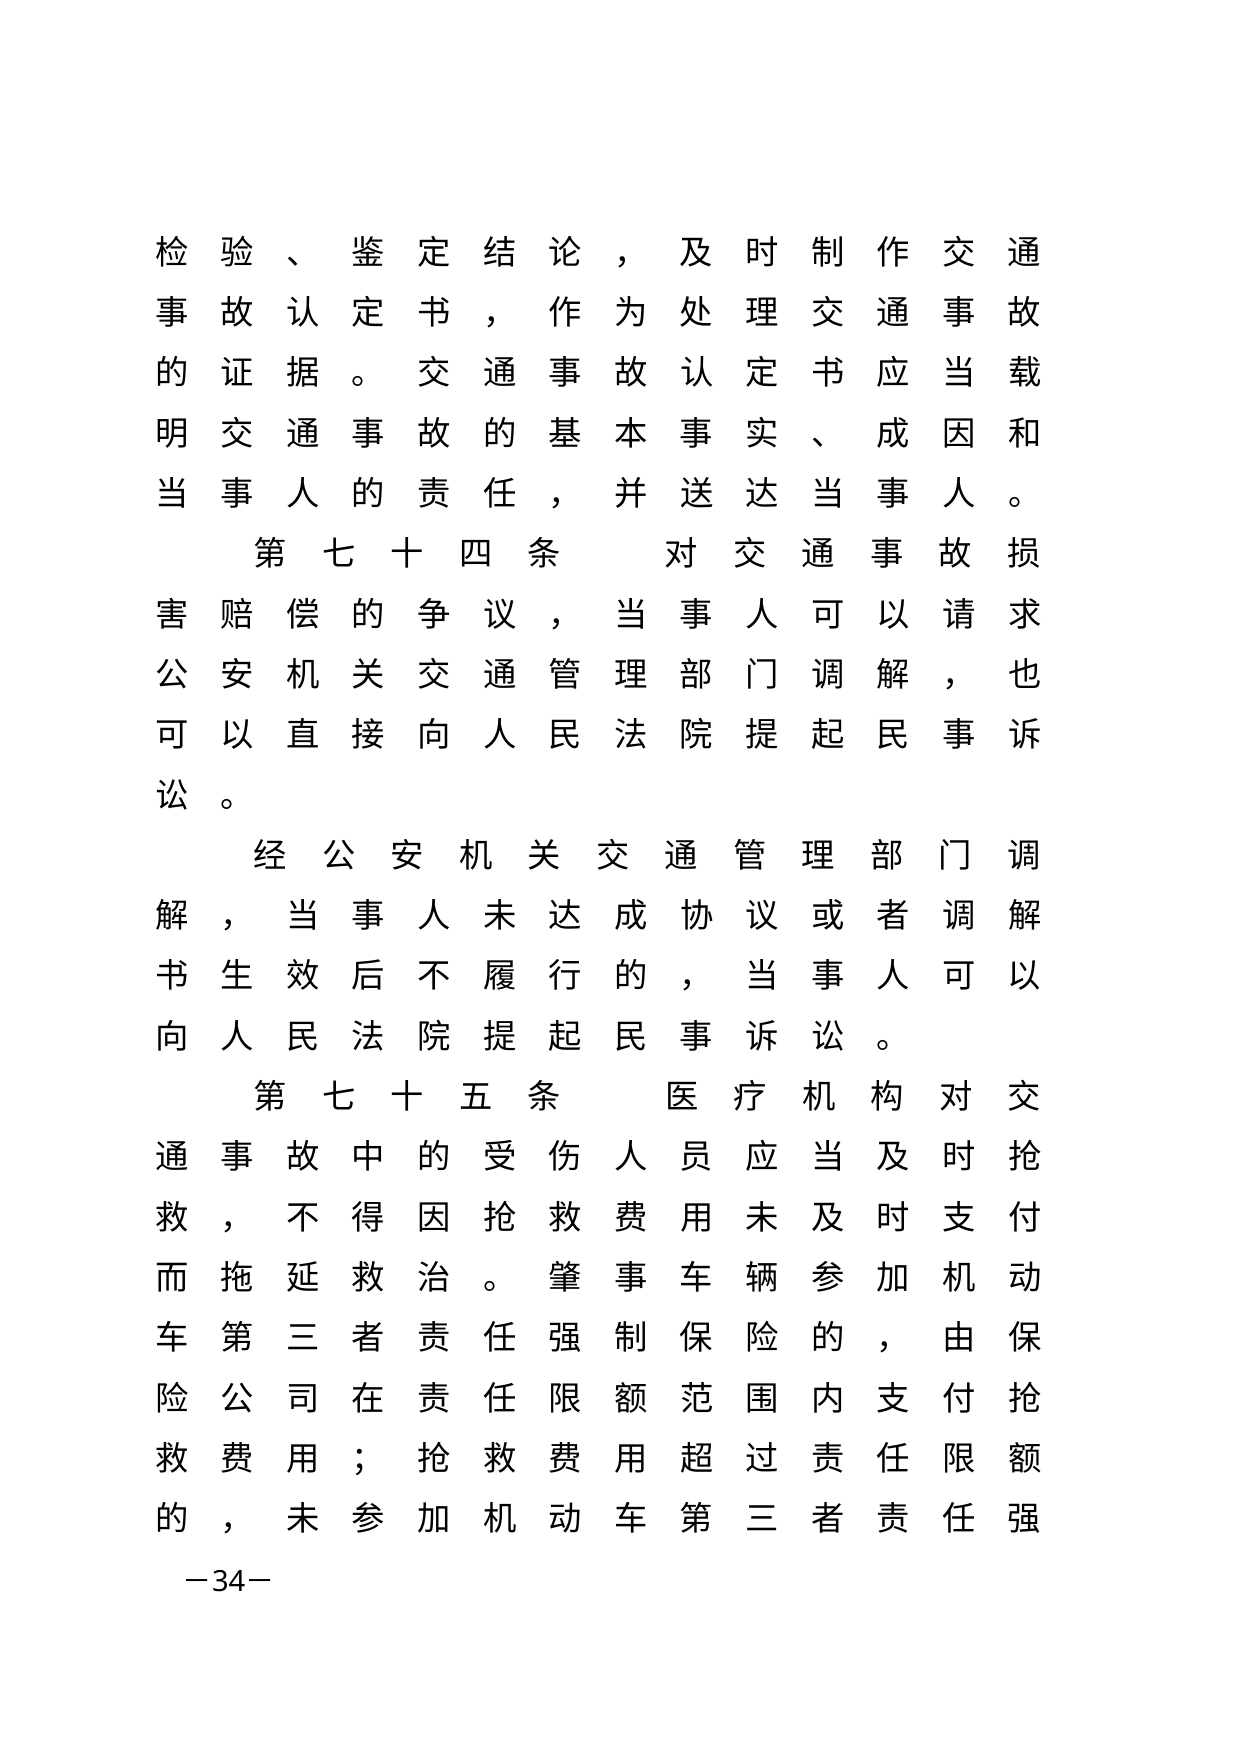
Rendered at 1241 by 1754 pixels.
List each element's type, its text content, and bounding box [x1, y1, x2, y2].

text 第七十四条 对交通事故损害赔偿的争议，当事人可以请求公安机关交通管理部门调解，也可以直接向人民法院提起民事诉讼。 [155, 521, 1073, 823]
text 经公安机关交通管理部门调解，当事人未达成协议或者调解书生效后不履行的，当事人可以向人民法院提起民事诉讼。 [155, 823, 1073, 1064]
text 第七十三条 公安机关交通管理部门应当根据交通事故现场勘验、检查、调查情况和有关的检验、鉴定结论，及时制作交通事故认定书，作为处理交通事故的证据。交通事故认定书应当载明交通事故的基本事实、成因和当事人的责任，并送达当事人。 [155, 219, 1073, 521]
